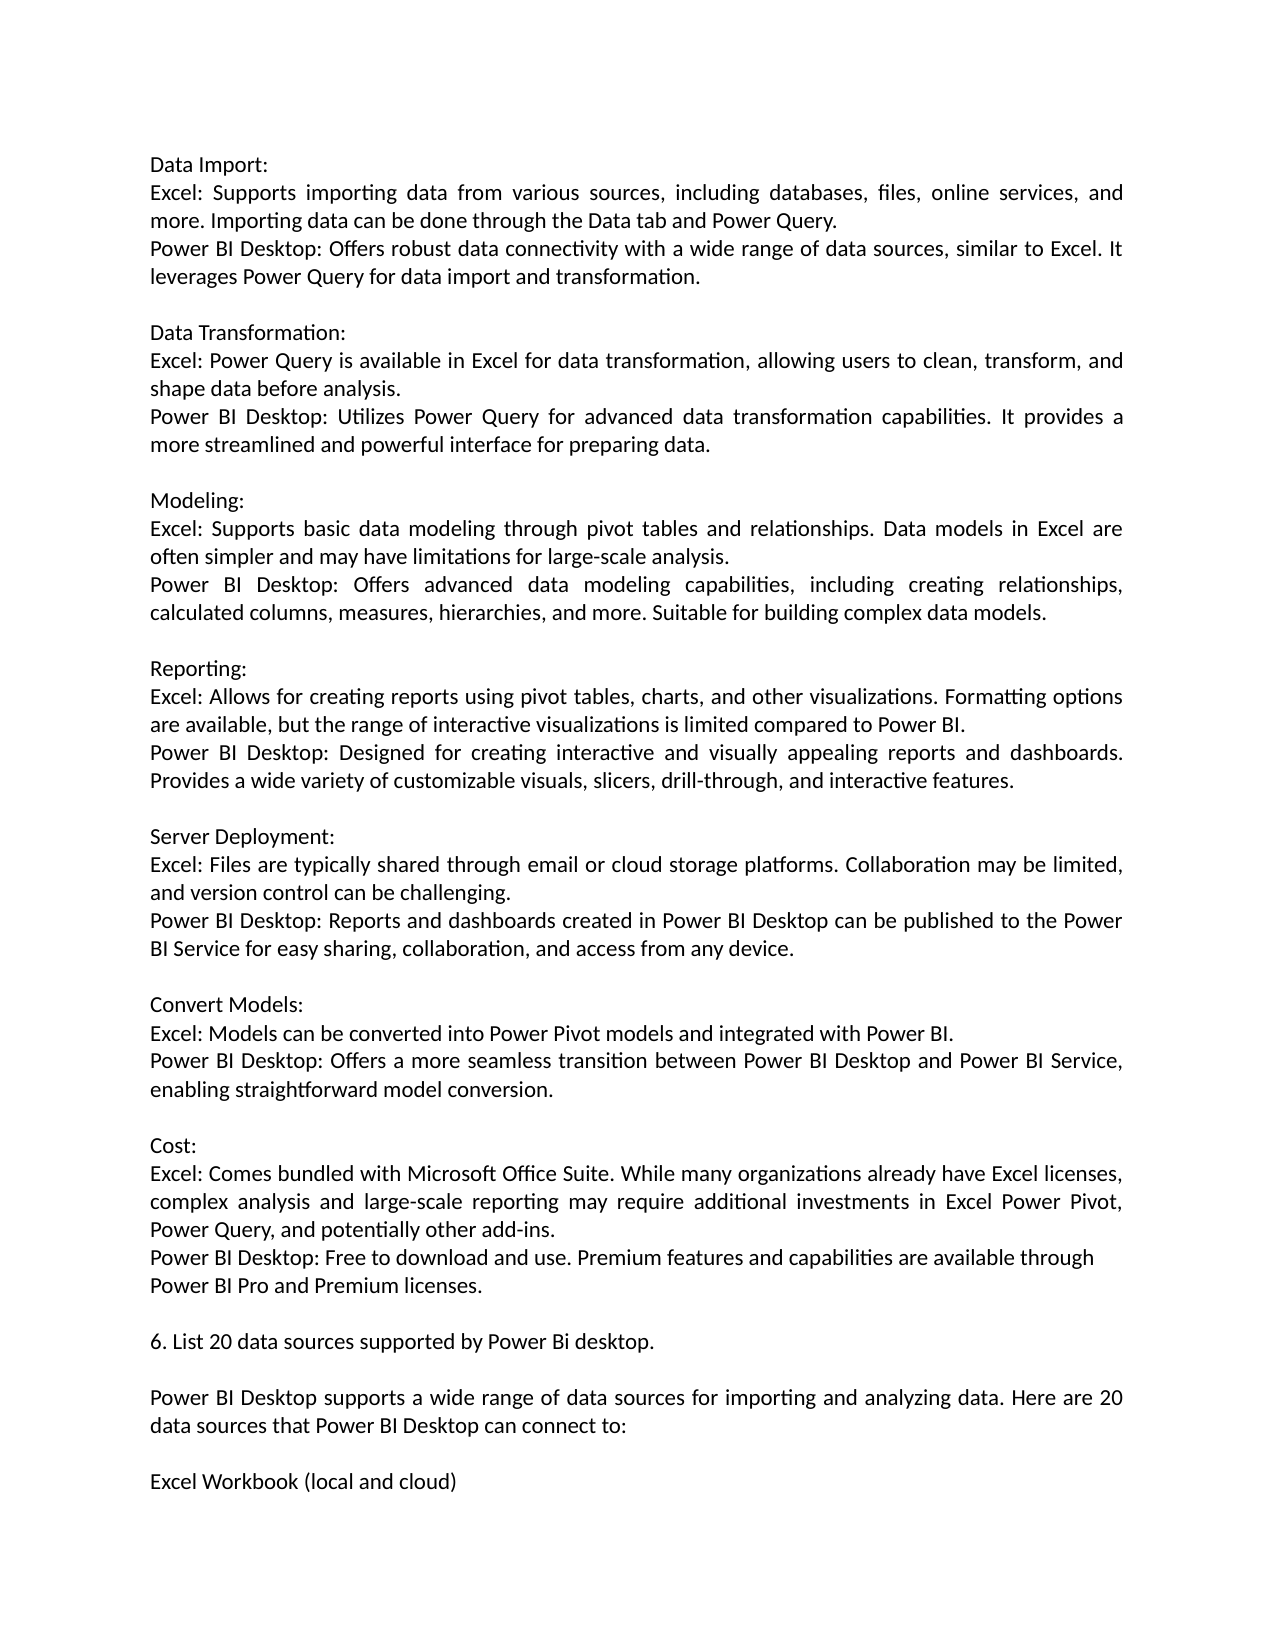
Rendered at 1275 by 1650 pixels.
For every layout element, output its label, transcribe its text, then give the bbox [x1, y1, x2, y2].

text Excel: Allows for creating reports using pivot tables, charts, and other visualizations. Formatting options are available, but the range of interactive visualizations is limited compared to Power BI. [150, 682, 1125, 738]
text Power BI Desktop: Offers advanced data modeling capabilities, including creating relationships, calculated columns, measures, hierarchies, and more. Suitable for building complex data models. [150, 570, 1125, 626]
text Power BI Desktop: Reports and dashboards created in Power BI Desktop can be published to the Power BI Service for easy sharing, collaboration, and access from any device. [150, 907, 1125, 963]
text Excel: Comes bundled with Microsoft Office Suite. While many organizations already have Excel licenses, complex analysis and large-scale reporting may require additional investments in Excel Power Pivot, Power Query, and potentially other add-ins. [150, 1159, 1125, 1243]
text Cost: [150, 1131, 1125, 1159]
text 6. List 20 data sources supported by Power Bi desktop. [150, 1327, 1125, 1355]
text Power BI Desktop: Designed for creating interactive and visually appealing reports and dashboards. Provides a wide variety of customizable visuals, slicers, drill-through, and interactive features. [150, 738, 1125, 794]
text Reporting: [150, 654, 1125, 682]
text Data Import: [150, 150, 1125, 178]
text Excel: Models can be converted into Power Pivot models and integrated with Power BI. [150, 1019, 1125, 1047]
text Server Deployment: [150, 822, 1125, 851]
text Power BI Desktop: Utilizes Power Query for advanced data transformation capabilities. It provides a more streamlined and powerful interface for preparing data. [150, 402, 1125, 458]
text Excel Workbook (local and cloud) [150, 1467, 1125, 1495]
text Power BI Desktop: Offers robust data connectivity with a wide range of data sources, similar to Excel. It leverages Power Query for data import and transformation. [150, 234, 1125, 290]
text Excel: Supports importing data from various sources, including databases, files, online services, and more. Importing data can be done through the Data tab and Power Query. [150, 178, 1125, 234]
text Power BI Desktop supports a wide range of data sources for importing and analyzing data. Here are 20 data sources that Power BI Desktop can connect to: [150, 1383, 1125, 1439]
text Data Transformation: [150, 318, 1125, 346]
text Power BI Desktop: Offers a more seamless transition between Power BI Desktop and Power BI Service, enabling straightforward model conversion. [150, 1047, 1125, 1103]
text Power BI Desktop: Free to download and use. Premium features and capabilities are available through [150, 1243, 1125, 1271]
text Power BI Pro and Premium licenses. [150, 1271, 1125, 1299]
text Excel: Files are typically shared through email or cloud storage platforms. Collaboration may be limited, and version control can be challenging. [150, 851, 1125, 907]
text Excel: Supports basic data modeling through pivot tables and relationships. Data models in Excel are often simpler and may have limitations for large-scale analysis. [150, 514, 1125, 570]
text Convert Models: [150, 991, 1125, 1019]
text Excel: Power Query is available in Excel for data transformation, allowing users to clean, transform, and shape data before analysis. [150, 346, 1125, 402]
text Modeling: [150, 486, 1125, 514]
